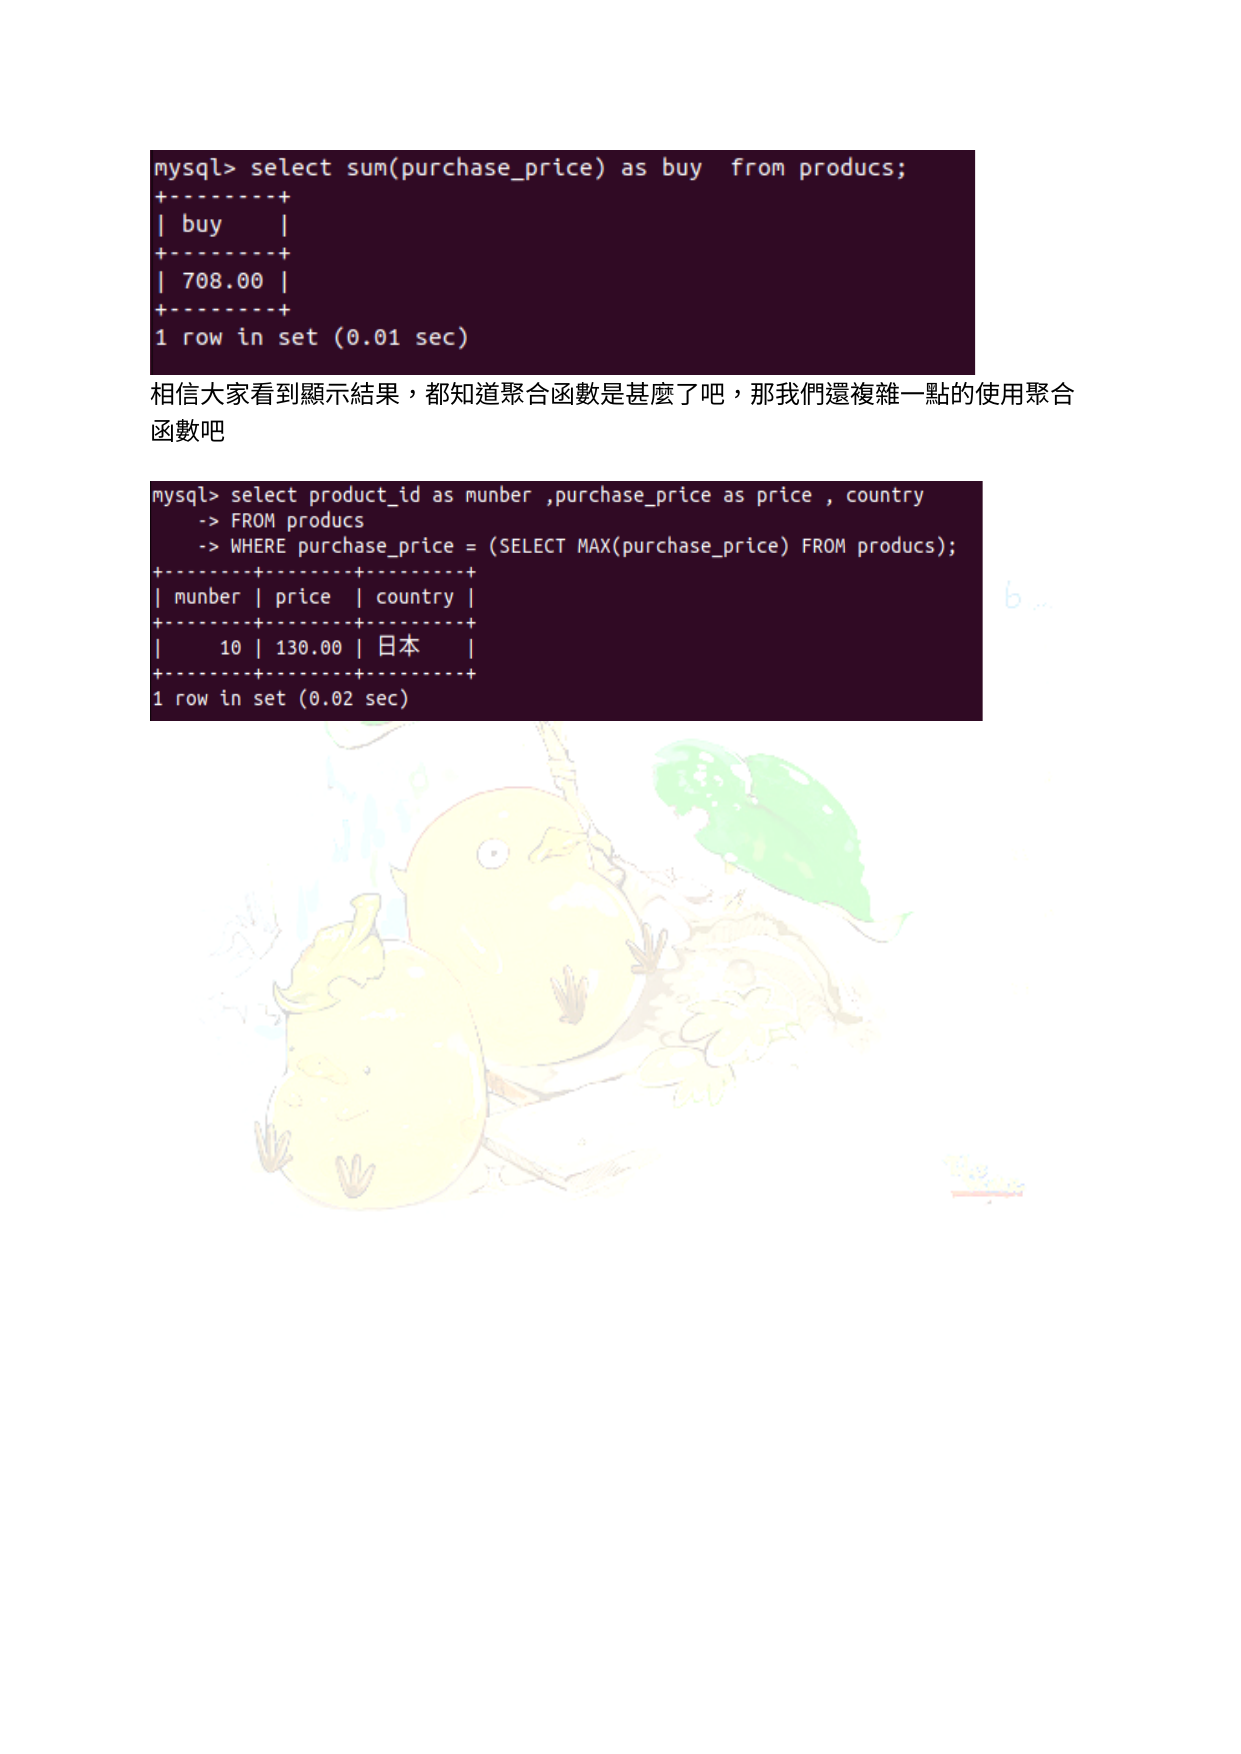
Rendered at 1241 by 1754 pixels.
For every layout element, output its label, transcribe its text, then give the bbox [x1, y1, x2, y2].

picture [150, 481, 983, 721]
text 相信大家看到顯示結果，都知道聚合函數是甚麼了吧，那我們還複雜一點的使用聚合函數吧 [150, 375, 1090, 447]
picture [150, 150, 976, 375]
